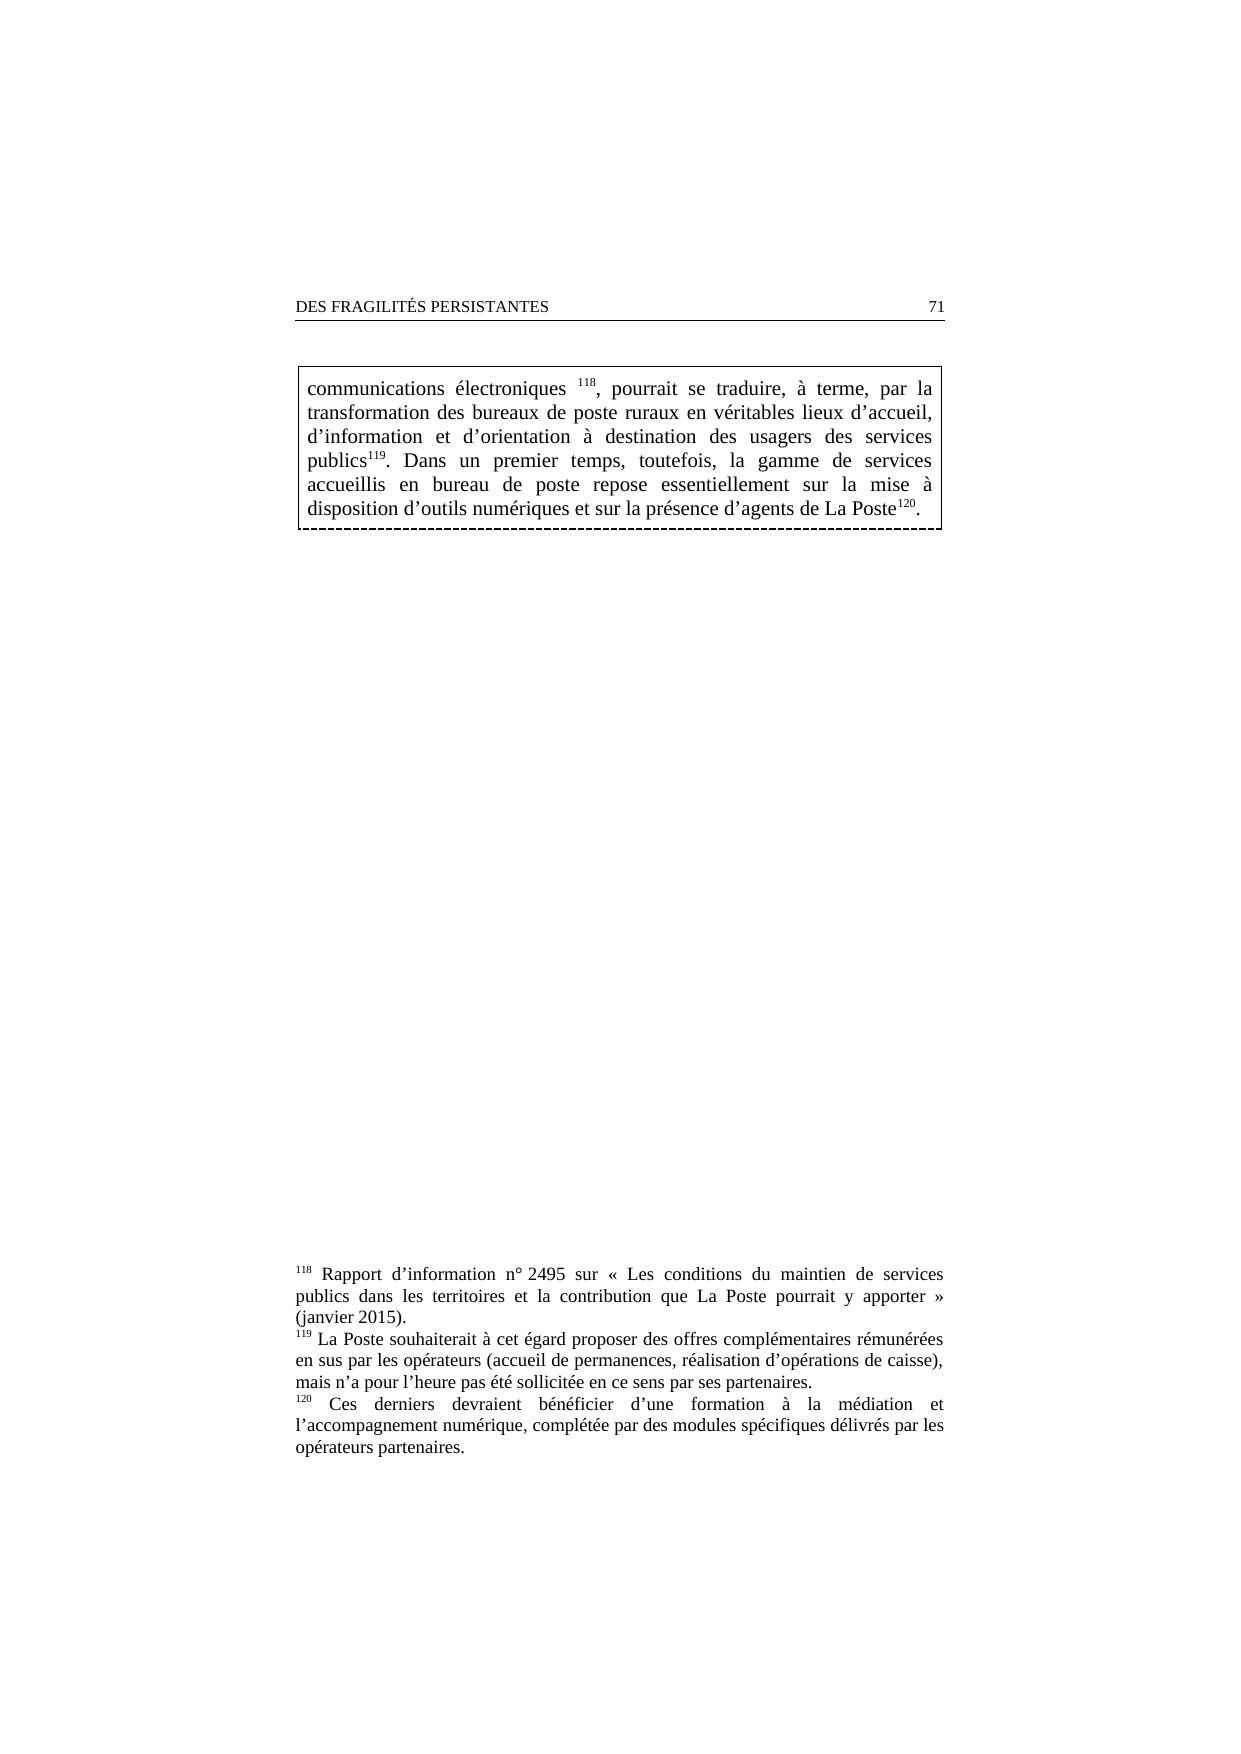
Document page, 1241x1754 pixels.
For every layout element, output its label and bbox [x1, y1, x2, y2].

text [299, 367, 941, 530]
